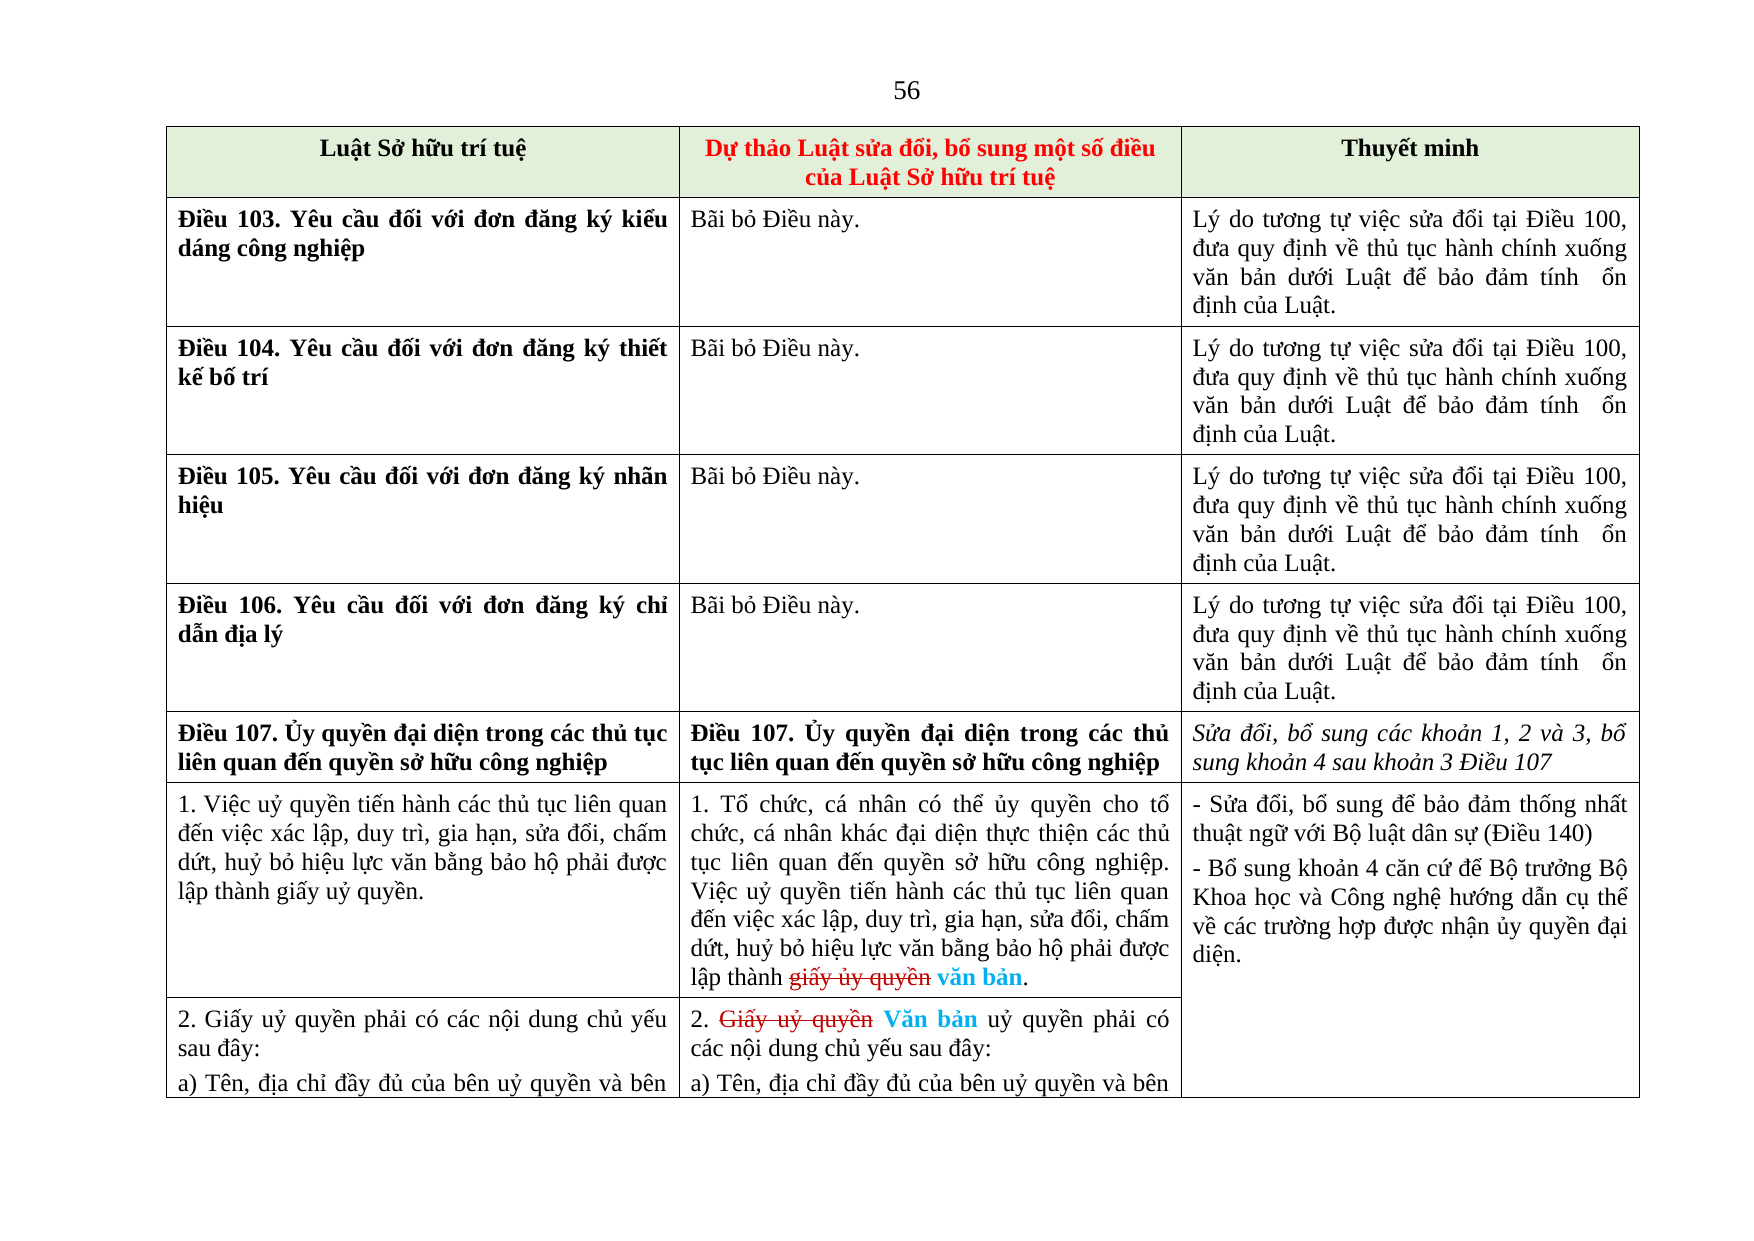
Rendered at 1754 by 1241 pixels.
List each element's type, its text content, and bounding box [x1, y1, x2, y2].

table_cell Lý do tương tự việc sửa đổi tại Điều 100, đưa quy định về thủ tục hành chính xuống văn bản dưới Luật để bảo đảm tính ổn định của Luật. [1182, 327, 1639, 454]
table_cell Bãi bỏ Điều này. [680, 327, 1181, 454]
table_cell Sửa đổi, bổ sung các khoản 1, 2 và 3, bổ sung khoản 4 sau khoản 3 Điều 107 [1182, 712, 1639, 782]
table_cell Điều 107. Ủy quyền đại diện trong các thủ tục liên quan đến quyền sở hữu công nghiệp [167, 712, 679, 782]
table_cell - Sửa đổi, bổ sung để bảo đảm thống nhất thuật ngữ với Bộ luật dân sự (Điều 140) - Bổ sung khoản 4 căn cứ để Bộ trưởng Bộ Khoa học và Công nghệ hướng dẫn cụ thể về các trường hợp được nhận ủy quyền đại diện. [1182, 783, 1639, 1097]
table_cell Lý do tương tự việc sửa đổi tại Điều 100, đưa quy định về thủ tục hành chính xuống văn bản dưới Luật để bảo đảm tính ổn định của Luật. [1182, 584, 1639, 711]
table_cell Bãi bỏ Điều này. [680, 584, 1181, 711]
table_cell Bãi bỏ Điều này. [680, 198, 1181, 326]
table_cell Điều 103. Yêu cầu đối với đơn đăng ký kiểu dáng công nghiệp [167, 198, 679, 326]
table_header Thuyết minh [1182, 127, 1639, 197]
table_cell Bãi bỏ Điều này. [680, 455, 1181, 583]
table_header Luật Sở hữu trí tuệ [167, 127, 679, 197]
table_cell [1182, 198, 1639, 326]
table_cell Điều 104. Yêu cầu đối với đơn đăng ký thiết kế bố trí [167, 327, 679, 454]
table_cell Điều 106. Yêu cầu đối với đơn đăng ký chỉ dẫn địa lý [167, 584, 679, 711]
table_cell Điều 105. Yêu cầu đối với đơn đăng ký nhãn hiệu [167, 455, 679, 583]
table_cell 1. Việc uỷ quyền tiến hành các thủ tục liên quan đến việc xác lập, duy trì, gia hạn, sửa đổi, chấm dứt, huỷ bỏ hiệu lực văn bằng bảo hộ phải được lập thành giấy uỷ quyền. [167, 783, 679, 997]
table_header Dự thảo Luật sửa đổi, bổ sung một số điều của Luật Sở hữu trí tuệ [680, 127, 1181, 197]
table_cell Điều 107. Ủy quyền đại diện trong các thủ tục liên quan đến quyền sở hữu công nghiệp [680, 712, 1181, 782]
table_cell 1. Tổ chức, cá nhân có thể ủy quyền cho tổ chức, cá nhân khác đại diện thực thiện các thủ tục liên quan đến quyền sở hữu công nghiệp. Việc uỷ quyền tiến hành các thủ tục liên quan đến việc xác lập, duy trì, gia hạn, sửa đổi, chấm dứt, huỷ bỏ hiệu lực văn bằng bảo hộ phải được lập thành giấy ủy quyền văn bản. [680, 783, 1181, 997]
table_cell Lý do tương tự việc sửa đổi tại Điều 100, đưa quy định về thủ tục hành chính xuống văn bản dưới Luật để bảo đảm tính ổn định của Luật. [1182, 455, 1639, 583]
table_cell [167, 998, 679, 1097]
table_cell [680, 998, 1181, 1097]
